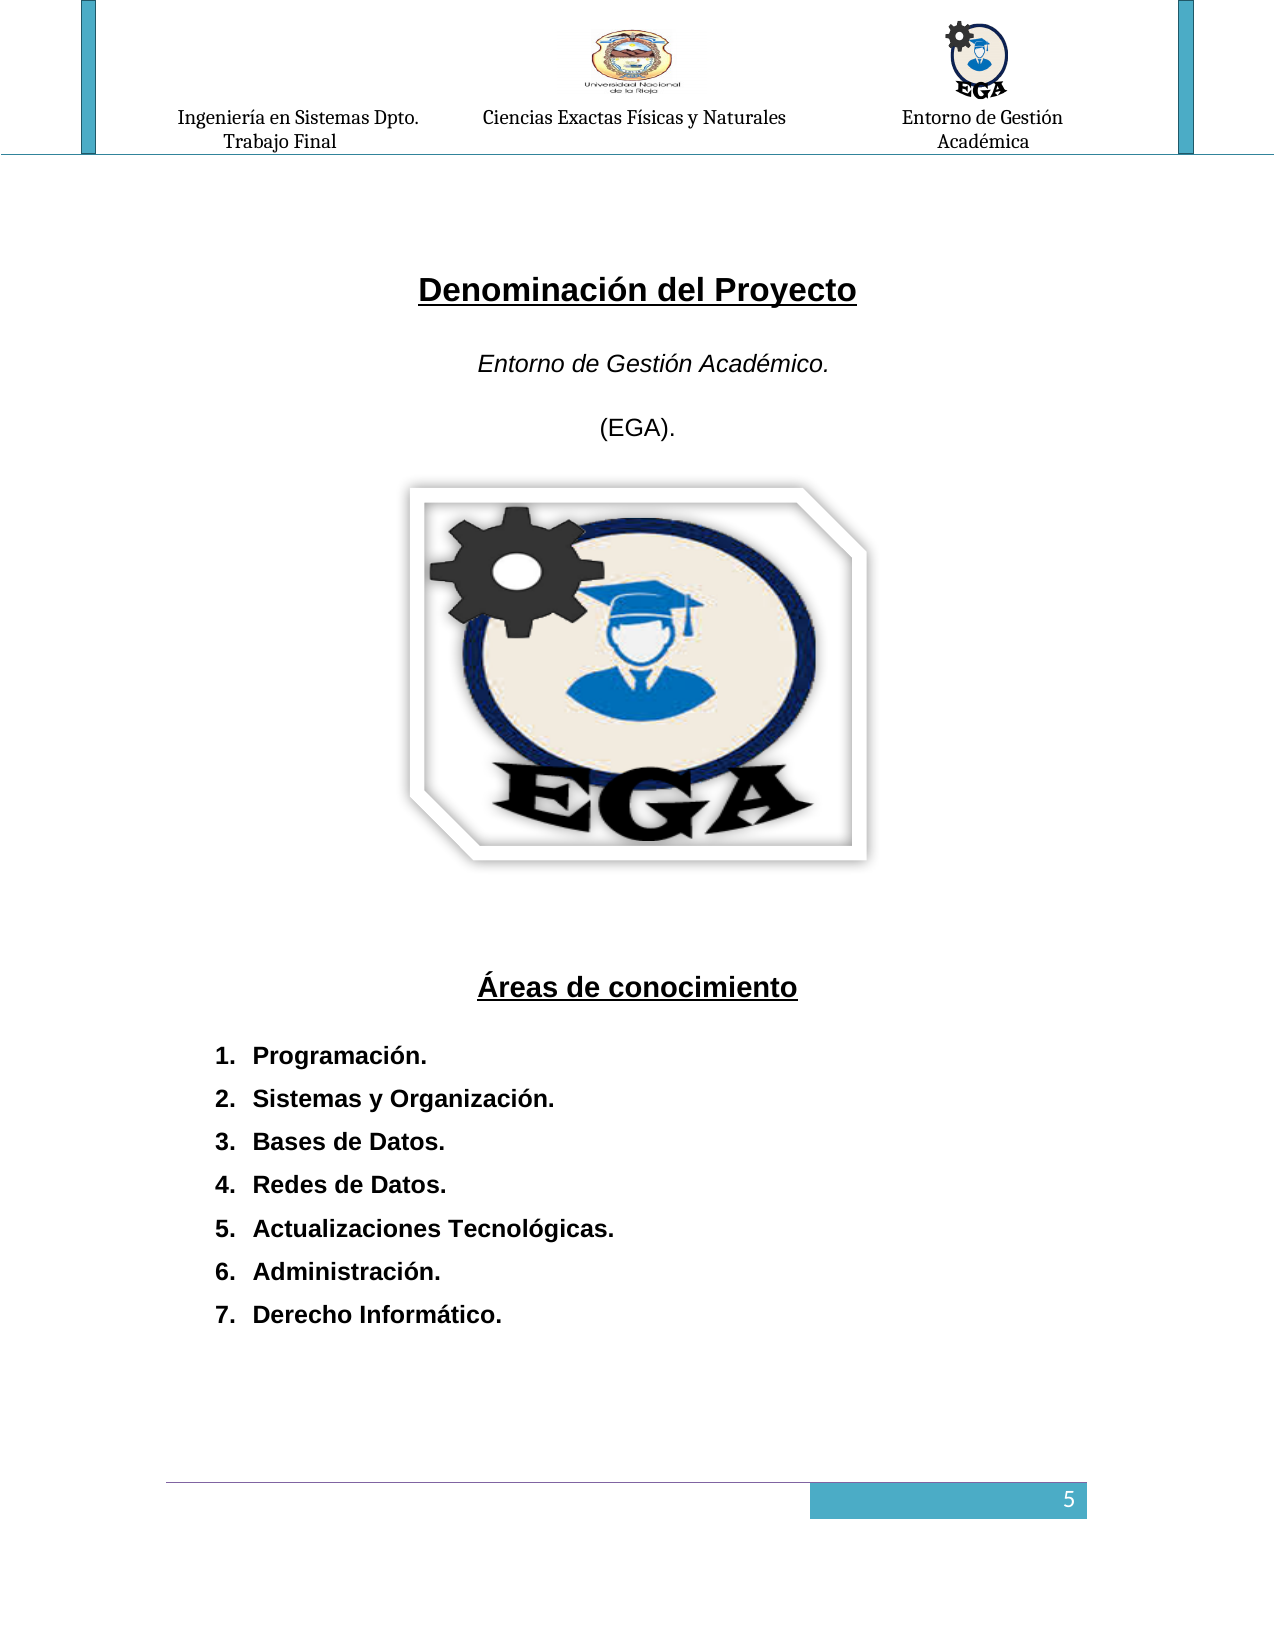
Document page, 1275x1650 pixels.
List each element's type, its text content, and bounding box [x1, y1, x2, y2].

list Sistemas y Organización. [215, 1084, 1098, 1113]
list Actualizaciones Tecnológicas. [215, 1213, 1098, 1242]
list Administración. [215, 1257, 1098, 1285]
picture [557, 29, 707, 94]
picture [425, 503, 852, 845]
list Bases de Datos. [215, 1127, 1098, 1156]
text (EGA). [177, 413, 1098, 441]
list Derecho Informático. [215, 1300, 1098, 1328]
text Entorno de Gestión Académico. [402, 349, 1098, 377]
text Áreas de conocimiento [177, 970, 1098, 1003]
list Redes de Datos. [215, 1170, 1098, 1199]
list Programación. [215, 1041, 1098, 1070]
picture [943, 18, 1014, 102]
text Denominación del Proyecto [177, 270, 1098, 309]
